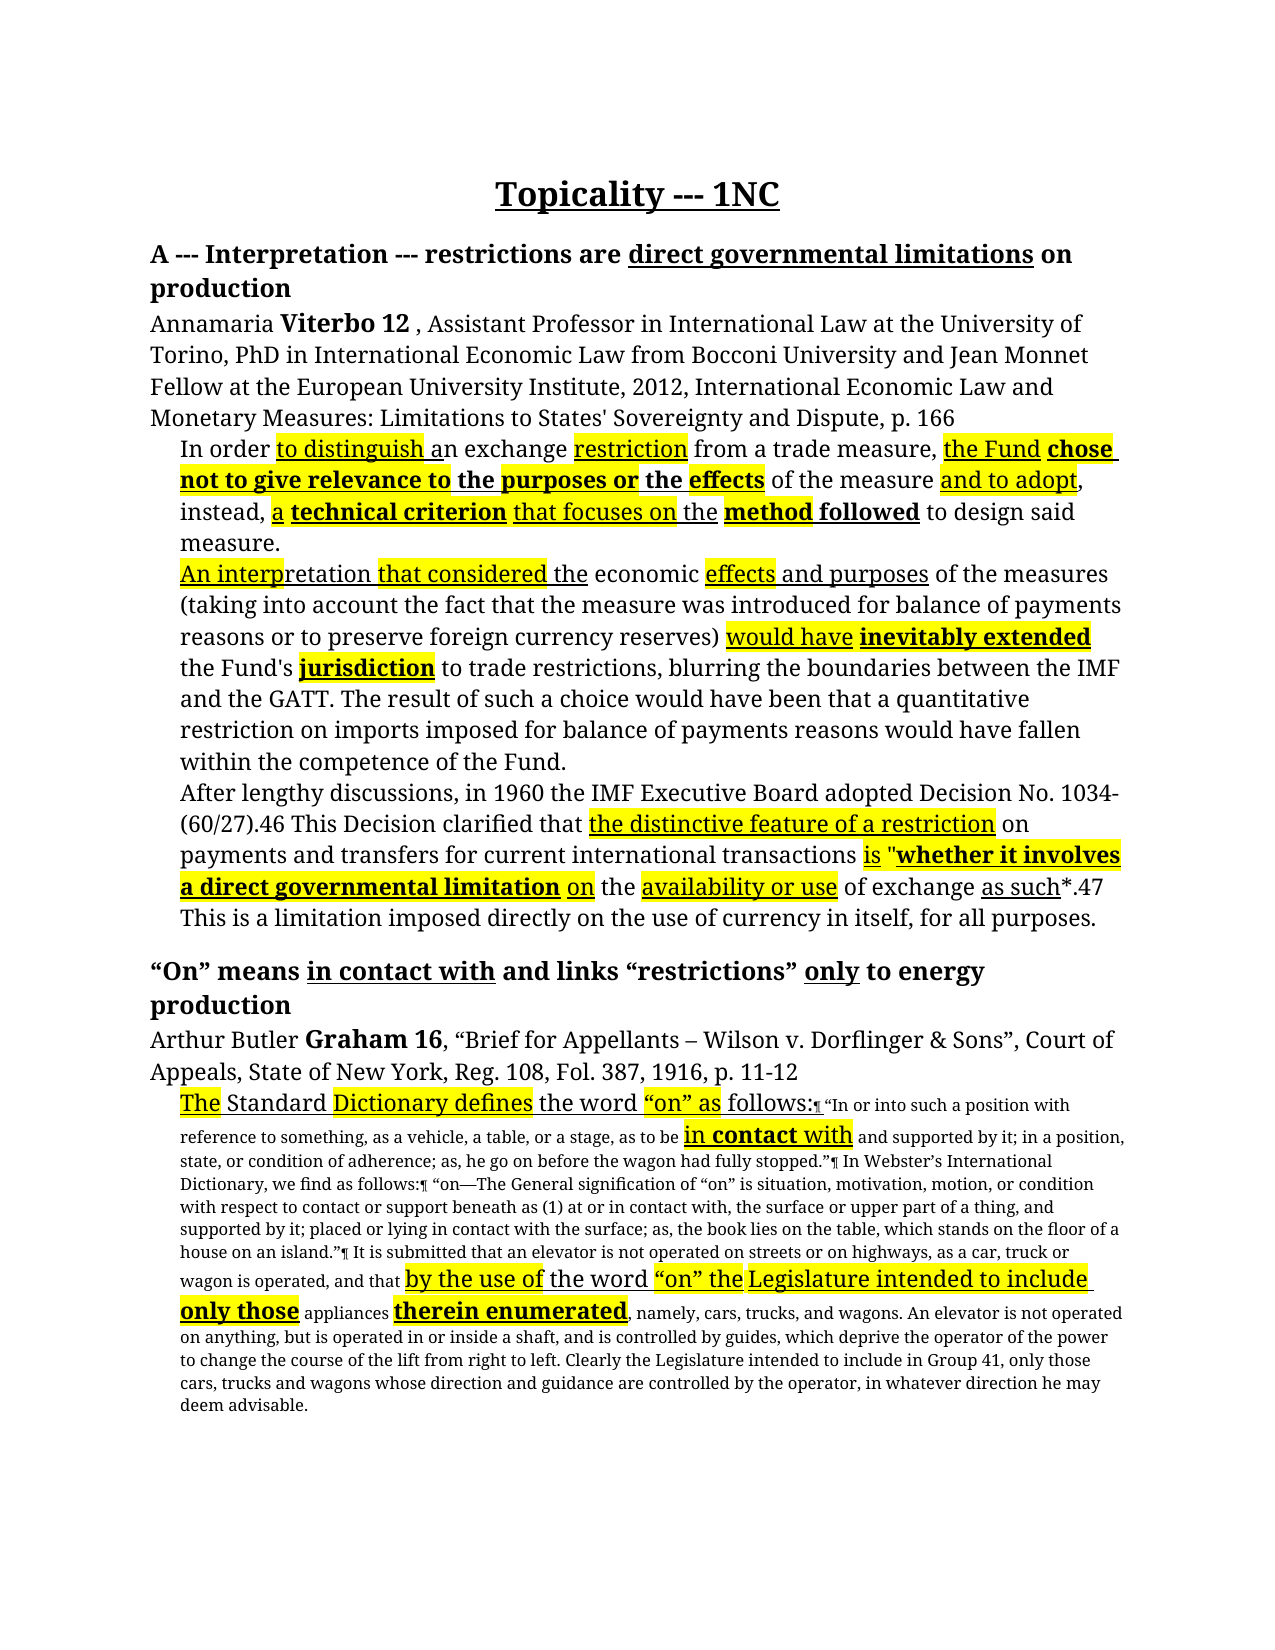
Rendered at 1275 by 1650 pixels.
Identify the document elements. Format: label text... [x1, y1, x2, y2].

subtitle Topicality --- 1NC [150, 171, 1125, 216]
text In order to distinguish an exchange restriction from a trade measure, the Fund chose not to give relevance to the purposes or the effects of the measure and to adopt, instead, a technical criterion that focuses on the method followed to design said measure. [180, 433, 1125, 558]
subtitle “On” means in contact with and links “restrictions” only to energy production [150, 954, 1125, 1022]
text Annamaria Viterbo 12 , Assistant Professor in International Law at the University of Torino, PhD in International Economic Law from Bocconi University and Jean Monnet Fellow at the European University Institute, 2012, International Economic Law and Monetary Measures: Limitations to States' Sovereignty and Dispute, p. 166 [150, 305, 1125, 433]
subtitle A --- Interpretation --- restrictions are direct governmental limitations on production [150, 237, 1125, 305]
text After lengthy discussions, in 1960 the IMF Executive Board adopted Decision No. 1034-(60/27).46 This Decision clarified that the distinctive feature of a restriction on payments and transfers for current international transactions is "whether it involves a direct governmental limitation on the availability or use of exchange as such*.47 This is a limitation imposed directly on the use of currency in itself, for all purposes. [180, 777, 1125, 933]
text Arthur Butler Graham 16, “Brief for Appellants – Wilson v. Dorflinger & Sons”, Court of Appeals, State of New York, Reg. 108, Fol. 387, 1916, p. 11-12 [150, 1022, 1125, 1087]
text An interpretation that considered the economic effects and purposes of the measures (taking into account the fact that the measure was introduced for balance of payments reasons or to preserve foreign currency reserves) would have inevitably extended the Fund's jurisdiction to trade restrictions, blurring the boundaries between the IMF and the GATT. The result of such a choice would have been that a quantitative restriction on imports imposed for balance of payments reasons would have fallen within the competence of the Fund. [180, 558, 1125, 777]
text The Standard Dictionary defines the word “on” as follows:¶ “In or into such a position with reference to something, as a vehicle, a table, or a stage, as to be in contact with and supported by it; in a position, state, or condition of adherence; as, he go on before the wagon had fully stopped.”¶ In Webster’s International Dictionary, we find as follows:¶ “on—The General signification of “on” is situation, motivation, motion, or condition with respect to contact or support beneath as (1) at or in contact with, the surface or upper part of a thing, and supported by it; placed or lying in contact with the surface; as, the book lies on the table, which stands on the floor of a house on an island.”¶ It is submitted that an elevator is not operated on streets or on highways, as a car, truck or wagon is operated, and that by the use of the word “on” the Legislature intended to include only those appliances therein enumerated, namely, cars, trucks, and wagons. An elevator is not operated on anything, but is operated in or inside a shaft, and is controlled by guides, which deprive the operator of the power to change the course of the lift from right to left. Clearly the Legislature intended to include in Group 41, only those cars, trucks and wagons whose direction and guidance are controlled by the operator, in whatever direction he may deem advisable. [180, 1087, 1125, 1417]
